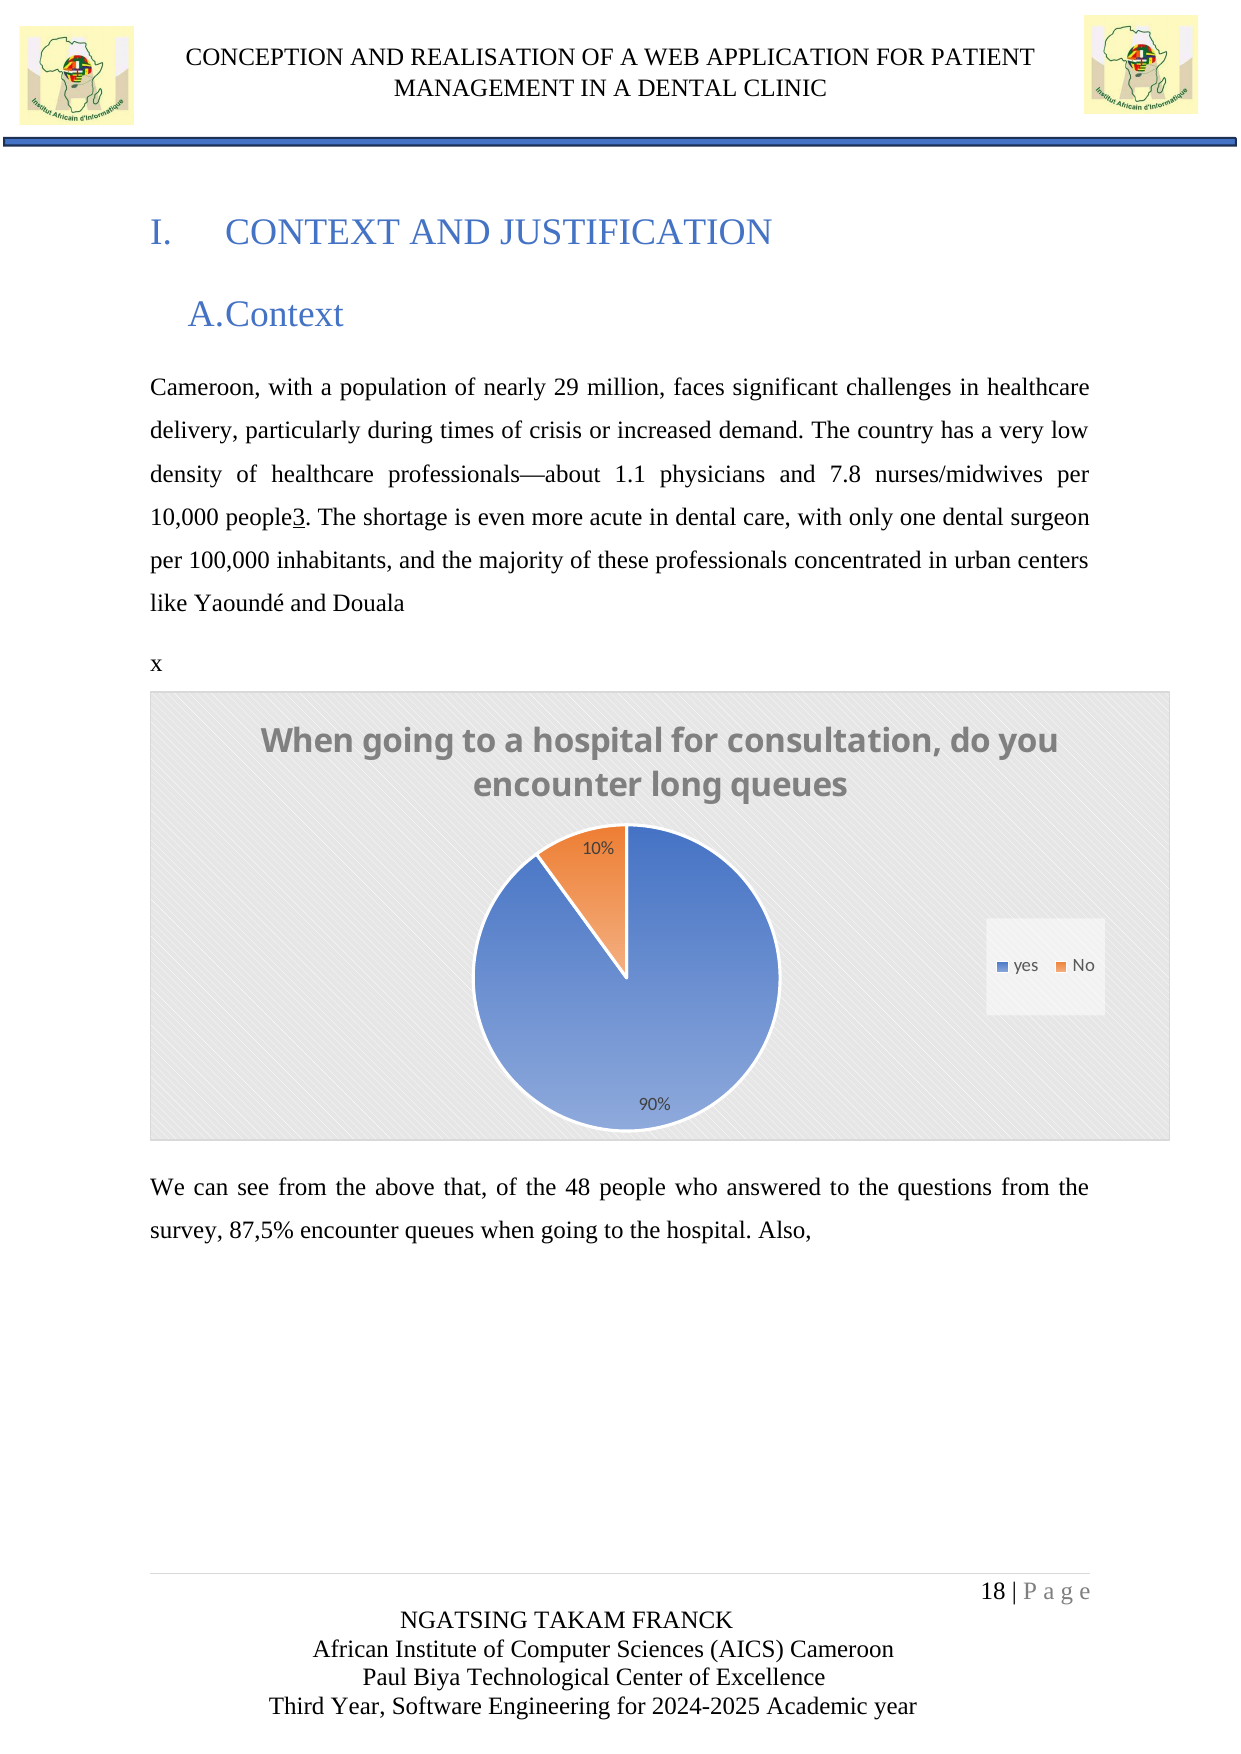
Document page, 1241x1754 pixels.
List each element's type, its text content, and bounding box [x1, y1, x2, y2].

picture [19, 26, 134, 125]
list Context [187, 291, 1090, 334]
list CONTEXT AND JUSTIFICATION [150, 210, 1090, 253]
text x [150, 648, 1090, 691]
text We can see from the above that, of the 48 people who answered to the questions from the survey, 87,5% encounter queues when going to the hospital. Also, [150, 1172, 1090, 1244]
text Cameroon, with a population of nearly 29 million, faces significant challenges in healthcare delivery, particularly during times of crisis or increased demand. The country has a very low density of healthcare professionals—about 1.1 physicians and 7.8 nurses/midwives per 10,000 people3. The shortage is even more acute in dental care, with only one dental surgeon per 100,000 inhabitants, and the majority of these professionals concentrated in urban centers like Yaoundé and Douala [150, 372, 1090, 617]
picture [1083, 15, 1199, 114]
